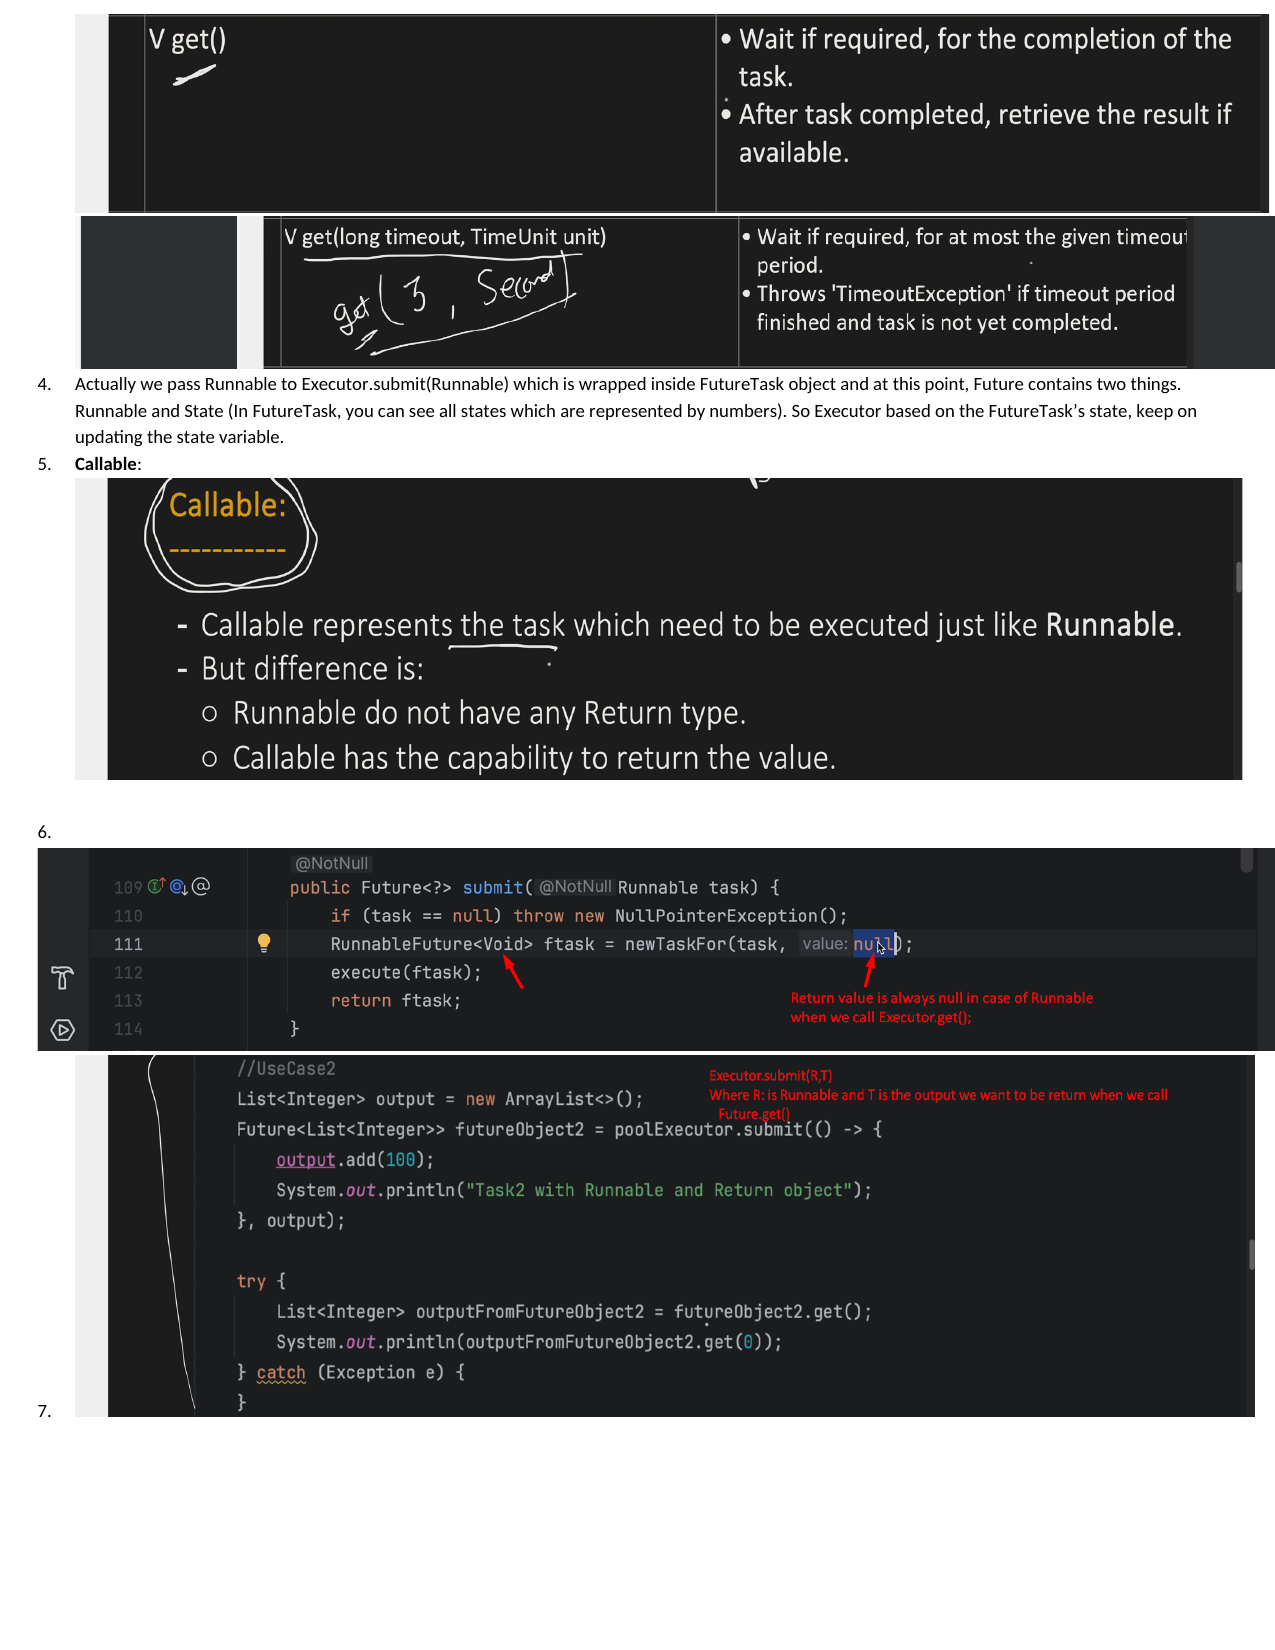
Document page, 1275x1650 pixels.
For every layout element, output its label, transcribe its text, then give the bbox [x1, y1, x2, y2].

list Actually we pass Runnable to Executor.submit(Runnable) which is wrapped inside FutureTask object and at this point, Future contains two things. Runnable and State (In FutureTask, you can see all states which are represented by numbers). So Executor based on the FutureTask’s state, keep on updating the state variable. [37, 373, 1270, 448]
picture [37, 848, 1275, 1051]
picture [75, 14, 1270, 213]
picture [75, 216, 1275, 369]
picture [75, 478, 1243, 780]
picture [75, 1055, 1255, 1417]
